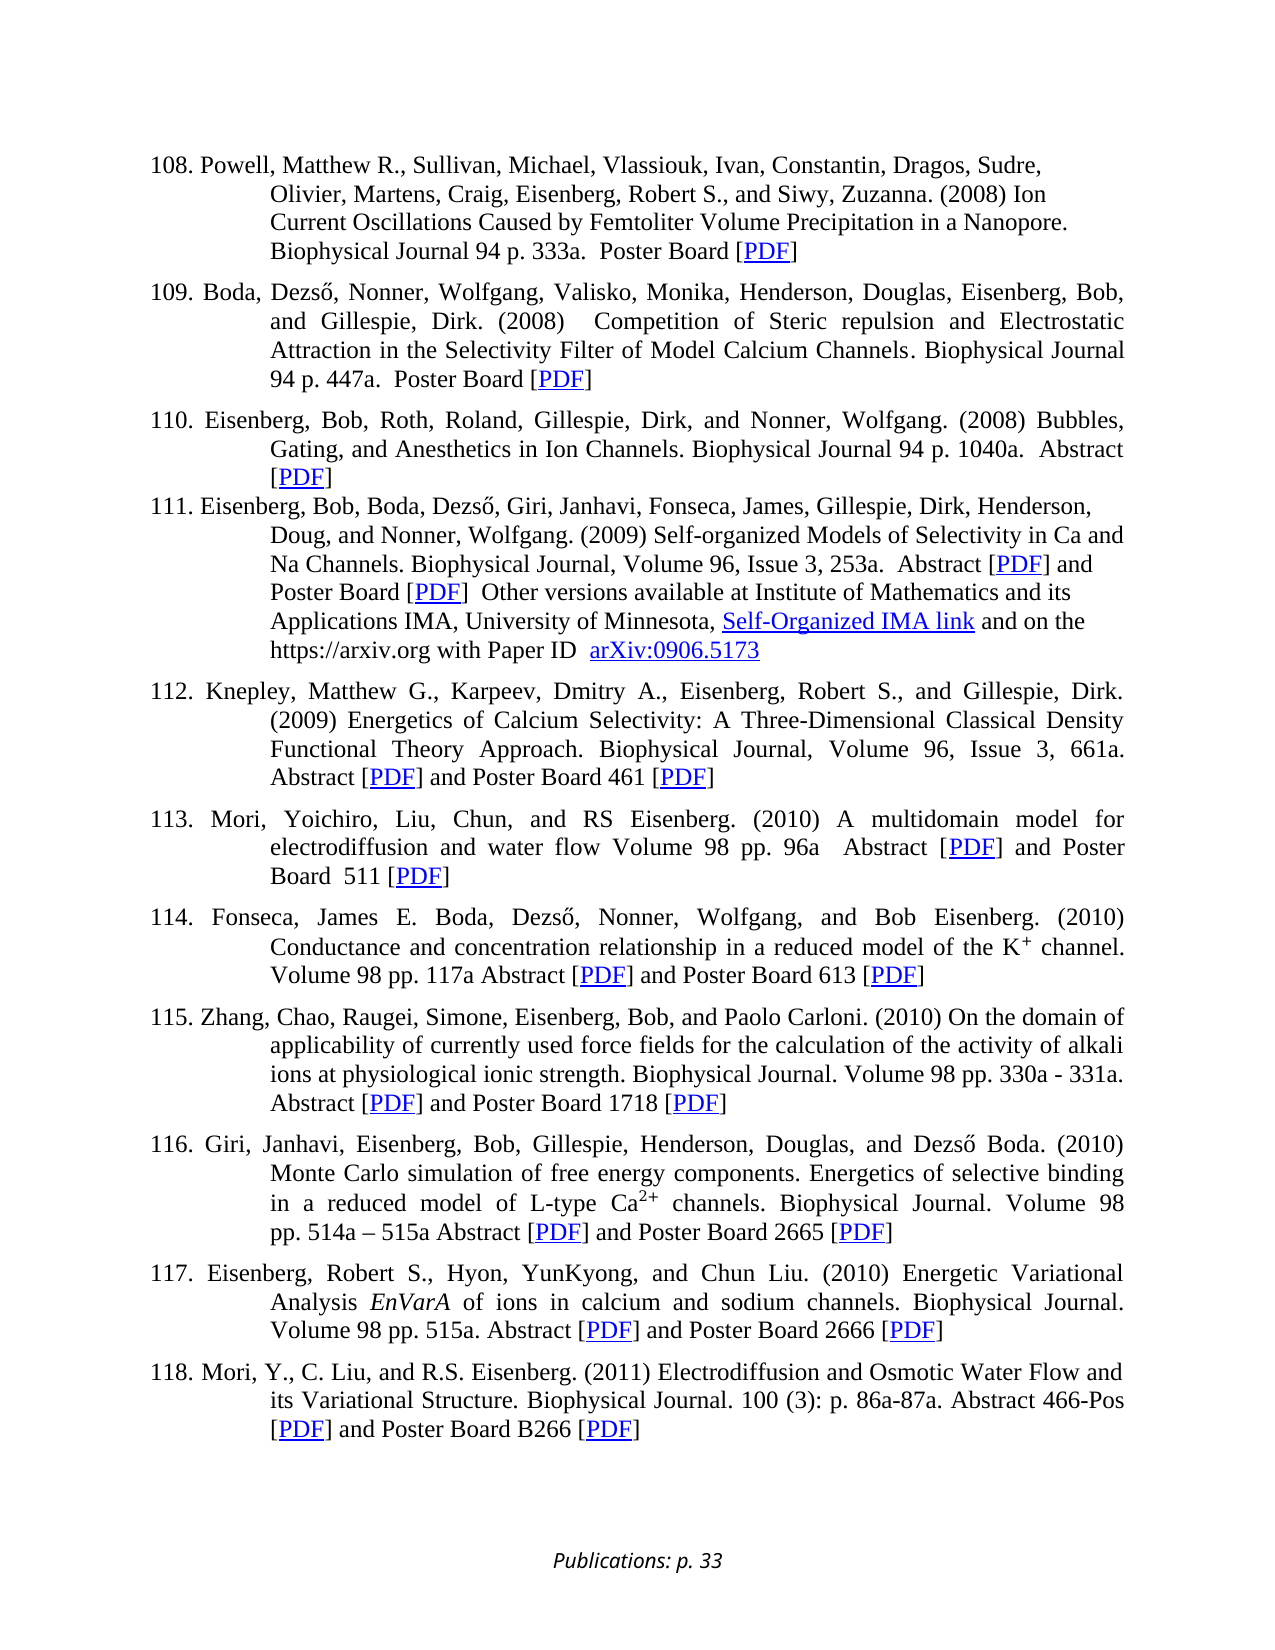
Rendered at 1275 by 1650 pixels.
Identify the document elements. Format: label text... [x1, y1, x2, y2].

text 108. Powell, Matthew R., Sullivan, Michael, Vlassiouk, Ivan, Constantin, Dragos, Sudre, Olivier, Martens, Craig, Eisenberg, Robert S., and Siwy, Zuzanna. (2008) Ion Current Oscillations Caused by Femtoliter Volume Precipitation in a Nanopore. Biophysical Journal 94 p. 333a. Poster Board [PDF] [150, 150, 1125, 265]
text 114. Fonseca, James E. Boda, Dezső, Nonner, Wolfgang, and Bob Eisenberg. (2010) Conductance and concentration relationship in a reduced model of the K+ channel. Volume 98 pp. 117a Abstract [PDF] and Poster Board 613 [PDF] [150, 902, 1125, 989]
text 115. Zhang, Chao, Raugei, Simone, Eisenberg, Bob, and Paolo Carloni. (2010) On the domain of applicability of currently used force fields for the calculation of the activity of alkali ions at physiological ionic strength. Biophysical Journal. Volume 98 pp. 330a - 331a. Abstract [PDF] and Poster Board 1718 [PDF] [150, 1002, 1125, 1117]
text 113. Mori, Yoichiro, Liu, Chun, and RS Eisenberg. (2010) A multidomain model for electrodiffusion and water flow Volume 98 pp. 96a Abstract [PDF] and Poster Board 511 [PDF] [150, 804, 1125, 890]
text 111. Eisenberg, Bob, Boda, Dezső, Giri, Janhavi, Fonseca, James, Gillespie, Dirk, Henderson, Doug, and Nonner, Wolfgang. (2009) Self-organized Models of Selectivity in Ca and Na Channels. Biophysical Journal, Volume 96, Issue 3, 253a. Abstract [PDF] and Poster Board [PDF] Other versions available at Institute of Mathematics and its Applications IMA, University of Minnesota, Self-Organized IMA link and on the https://arxiv.org with Paper ID arXiv:0906.5173 [150, 491, 1125, 664]
text 112. Knepley, Matthew G., Karpeev, Dmitry A., Eisenberg, Robert S., and Gillespie, Dirk. (2009) Energetics of Calcium Selectivity: A Three-Dimensional Classical Density Functional Theory Approach. Biophysical Journal, Volume 96, Issue 3, 661a. Abstract [PDF] and Poster Board 461 [PDF] [150, 676, 1125, 791]
text 116. Giri, Janhavi, Eisenberg, Bob, Gillespie, Henderson, Douglas, and Dezső Boda. (2010) Monte Carlo simulation of free energy components. Energetics of selective binding in a reduced model of L-type Ca2+ channels. Biophysical Journal. Volume 98 pp. 514a – 515a Abstract [PDF] and Poster Board 2665 [PDF] [150, 1129, 1125, 1246]
text 109. Boda, Dezső, Nonner, Wolfgang, Valisko, Monika, Henderson, Douglas, Eisenberg, Bob, and Gillespie, Dirk. (2008) Competition of Steric repulsion and Electrostatic Attraction in the Selectivity Filter of Model Calcium Channels. Biophysical Journal 94 p. 447a. Poster Board [PDF] [150, 277, 1125, 392]
text 117. Eisenberg, Robert S., Hyon, YunKyong, and Chun Liu. (2010) Energetic Variational Analysis EnVarA of ions in calcium and sodium channels. Biophysical Journal. Volume 98 pp. 515a. Abstract [PDF] and Poster Board 2666 [PDF] [150, 1258, 1125, 1344]
text 118. Mori, Y., C. Liu, and R.S. Eisenberg. (2011) Electrodiffusion and Osmotic Water Flow and its Variational Structure. Biophysical Journal. 100 (3): p. 86a-87a. Abstract 466-Pos [PDF] and Poster Board B266 [PDF] [150, 1357, 1125, 1443]
text 110. Eisenberg, Bob, Roth, Roland, Gillespie, Dirk, and Nonner, Wolfgang. (2008) Bubbles, Gating, and Anesthetics in Ion Channels. Biophysical Journal 94 p. 1040a. Abstract [PDF] [150, 405, 1125, 491]
